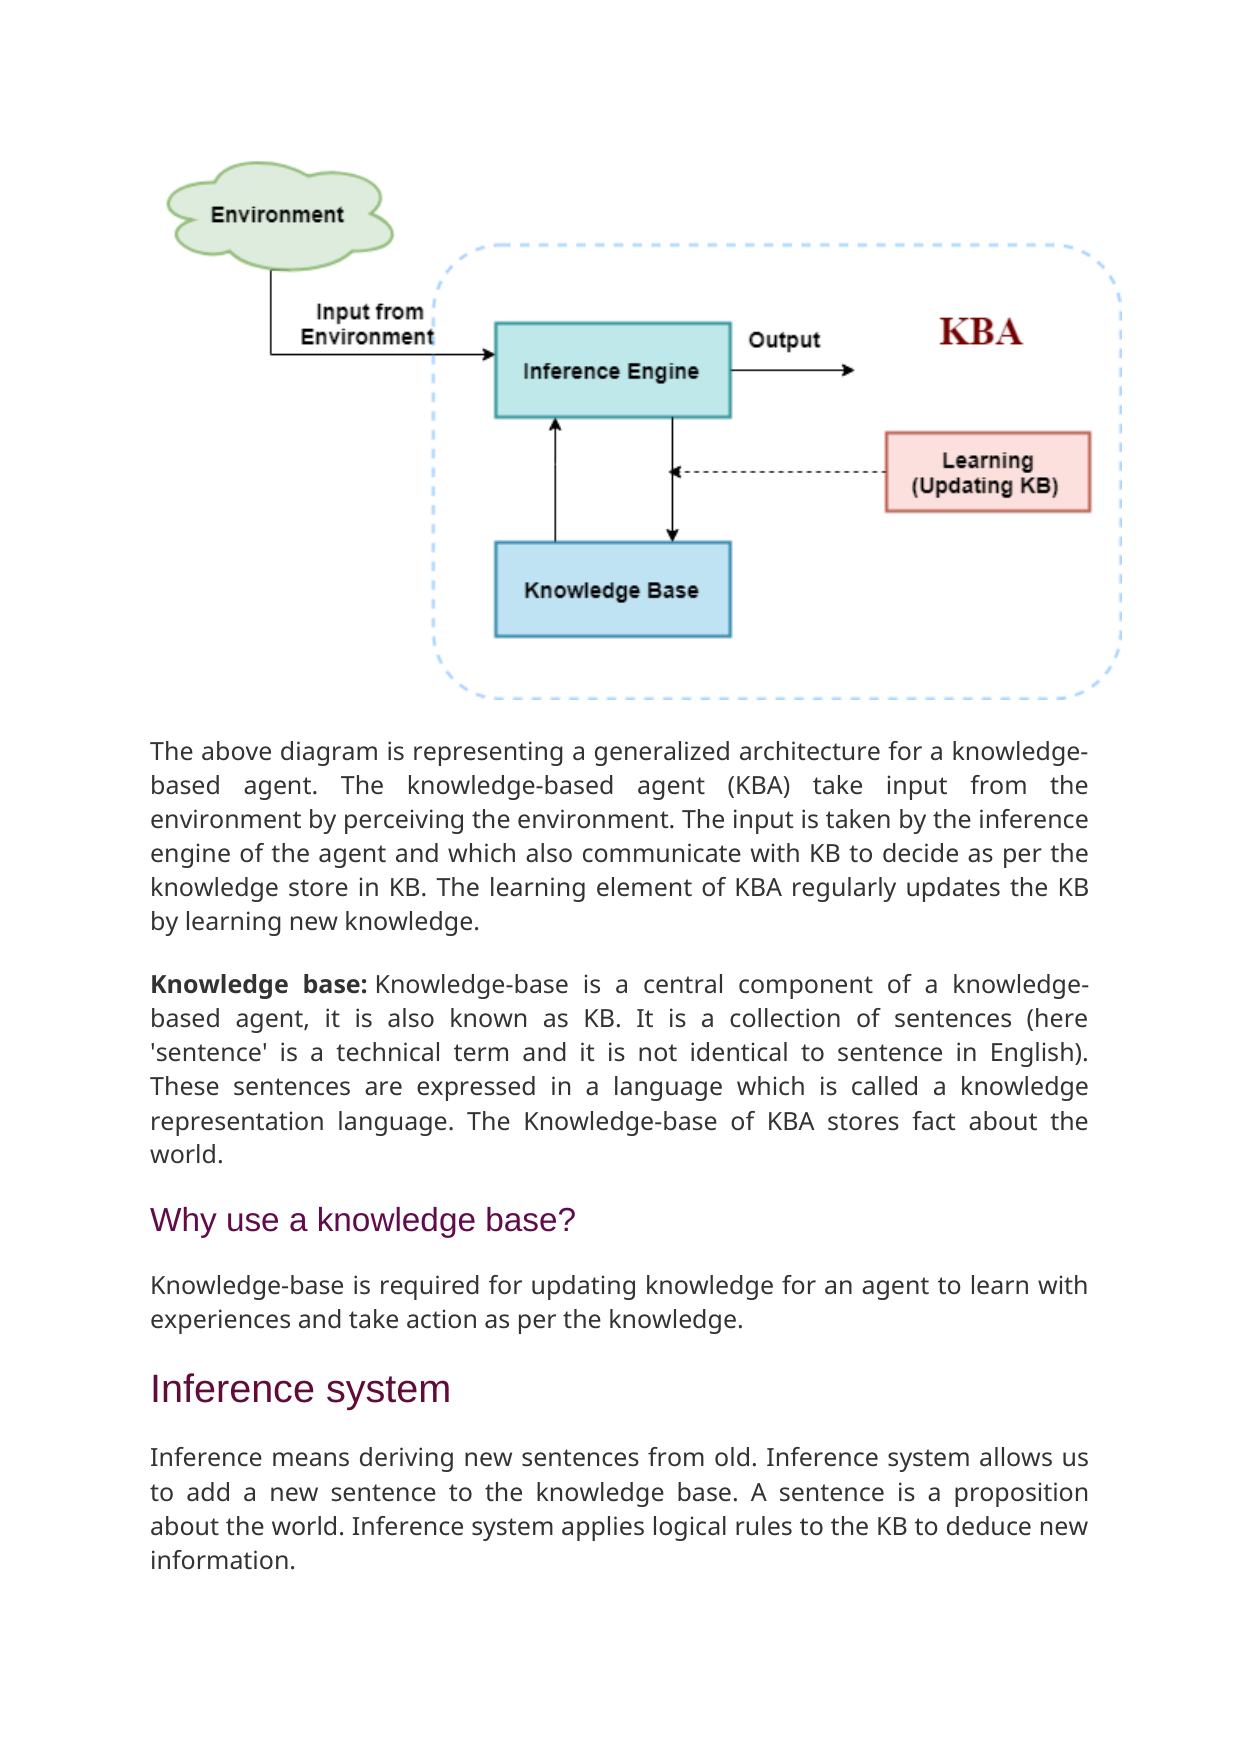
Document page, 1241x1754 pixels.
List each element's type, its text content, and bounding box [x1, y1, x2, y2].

subtitle Inference system [150, 1365, 1090, 1411]
text Knowledge-base is required for updating knowledge for an agent to learn with experiences and take action as per the knowledge. [150, 1268, 1090, 1336]
text Knowledge base: Knowledge-base is a central component of a knowledge-based agent, it is also known as KB. It is a collection of sentences (here 'sentence' is a technical term and it is not identical to sentence in English). These sentences are expressed in a language which is called a knowledge representation language. The Knowledge-base of KBA stores fact about the world. [150, 967, 1090, 1171]
picture [150, 150, 1122, 700]
text The above diagram is representing a generalized architecture for a knowledge-based agent. The knowledge-based agent (KBA) take input from the environment by perceiving the environment. The input is taken by the inference engine of the agent and which also communicate with KB to decide as per the knowledge store in KB. The learning element of KBA regularly updates the KB by learning new knowledge. [150, 733, 1090, 938]
subtitle Why use a knowledge base? [150, 1200, 1090, 1239]
text Inference means deriving new sentences from old. Inference system allows us to add a new sentence to the knowledge base. A sentence is a proposition about the world. Inference system applies logical rules to the KB to deduce new information. [150, 1440, 1090, 1576]
